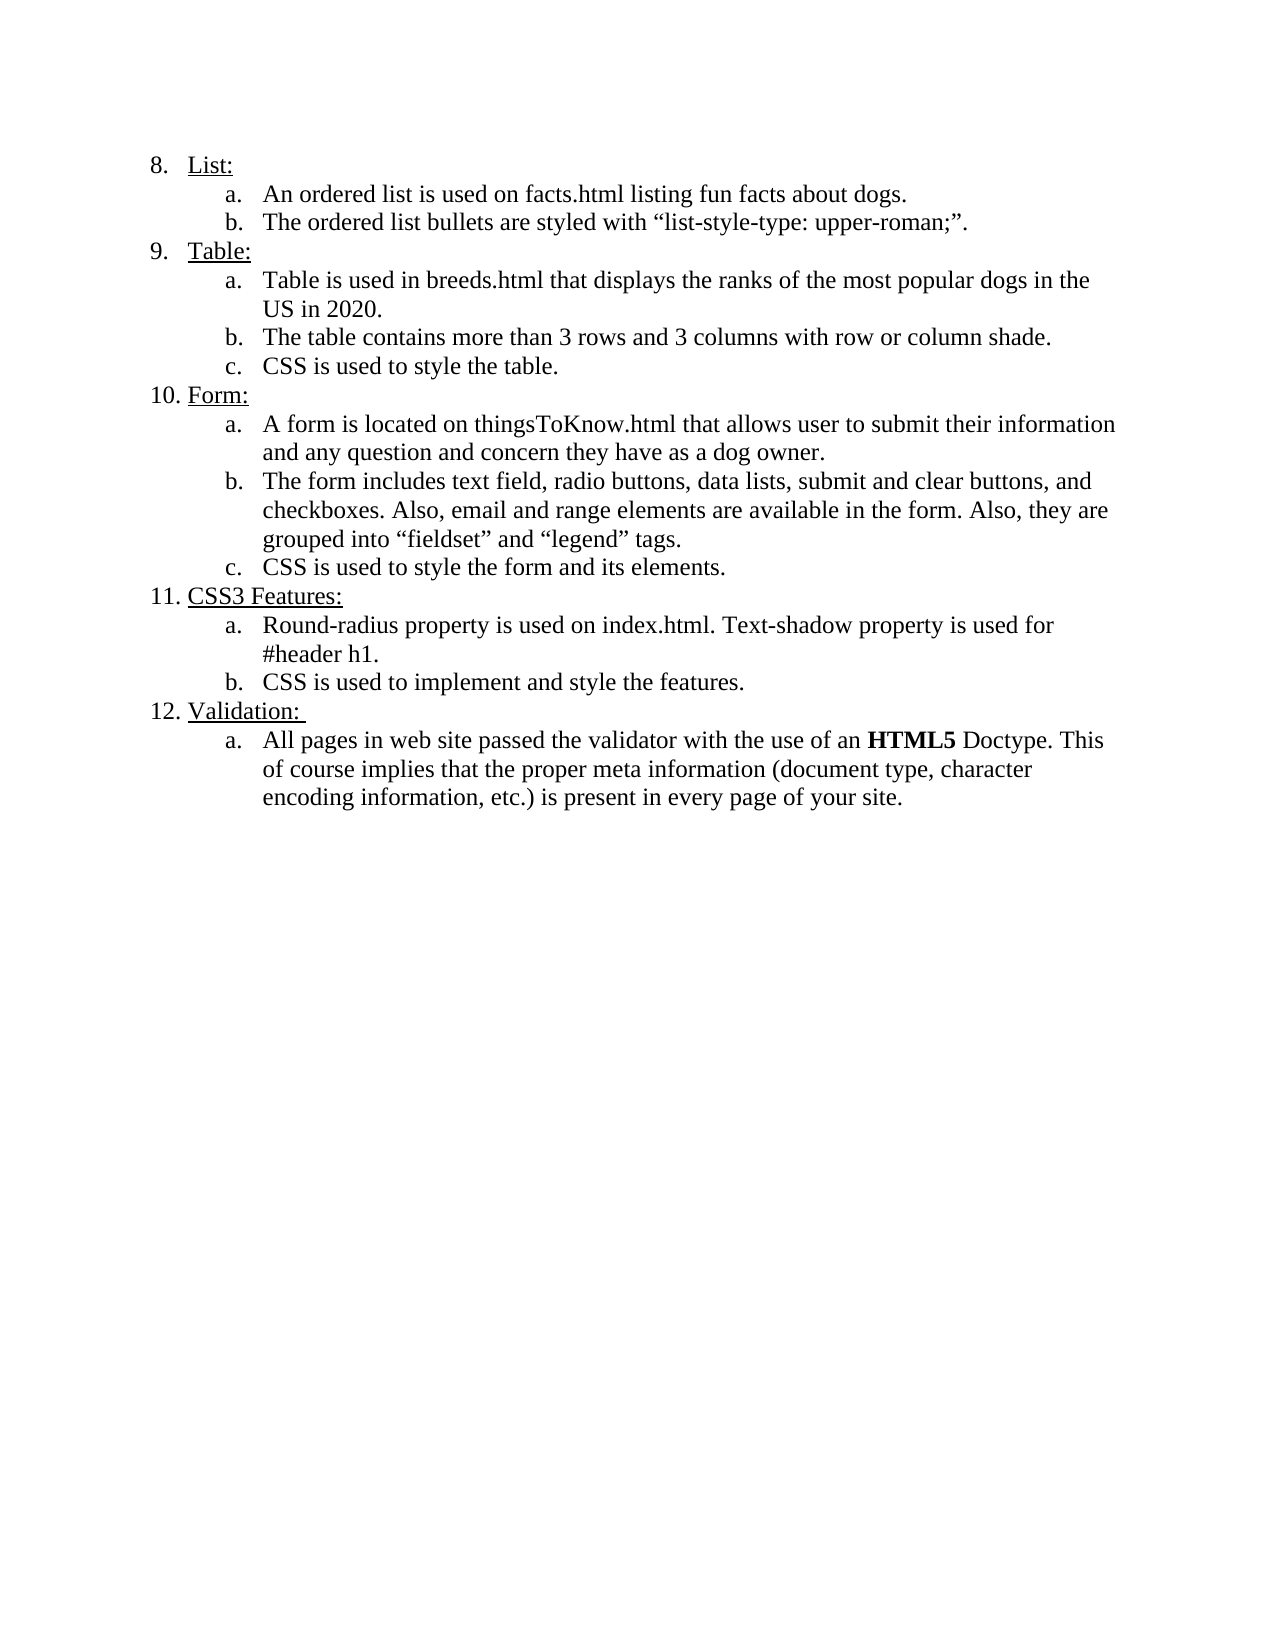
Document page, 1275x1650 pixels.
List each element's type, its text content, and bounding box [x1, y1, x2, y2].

list CSS is used to style the table. [225, 351, 1125, 380]
list Round-radius property is used on index.html. Text-shadow property is used for #header h1. [225, 610, 1125, 667]
list The form includes text field, radio buttons, data lists, submit and clear buttons, and checkboxes. Also, email and range elements are available in the form. Also, they are grouped into “fieldset” and “legend” tags. [225, 466, 1125, 552]
list The table contains more than 3 rows and 3 columns with row or column shade. [225, 322, 1125, 351]
list CSS3 Features: [150, 581, 1125, 610]
list Table: [150, 236, 1125, 265]
list Form: [150, 380, 1125, 409]
list List: [150, 150, 1125, 179]
list All pages in web site passed the validator with the use of an HTML5 Doctype. This of course implies that the proper meta information (document type, character encoding information, etc.) is present in every page of your site. [225, 725, 1125, 811]
list Validation: [150, 696, 1125, 725]
list An ordered list is used on facts.html listing fun facts about dogs. [225, 179, 1125, 207]
list CSS is used to style the form and its elements. [225, 552, 1125, 581]
list Table is used in breeds.html that displays the ranks of the most popular dogs in the US in 2020. [225, 265, 1125, 322]
list A form is located on thingsToKnow.html that allows user to submit their information and any question and concern they have as a dog owner. [225, 409, 1125, 466]
list The ordered list bullets are styled with “list-style-type: upper-roman;”. [225, 207, 1125, 236]
list CSS is used to implement and style the features. [225, 667, 1125, 696]
